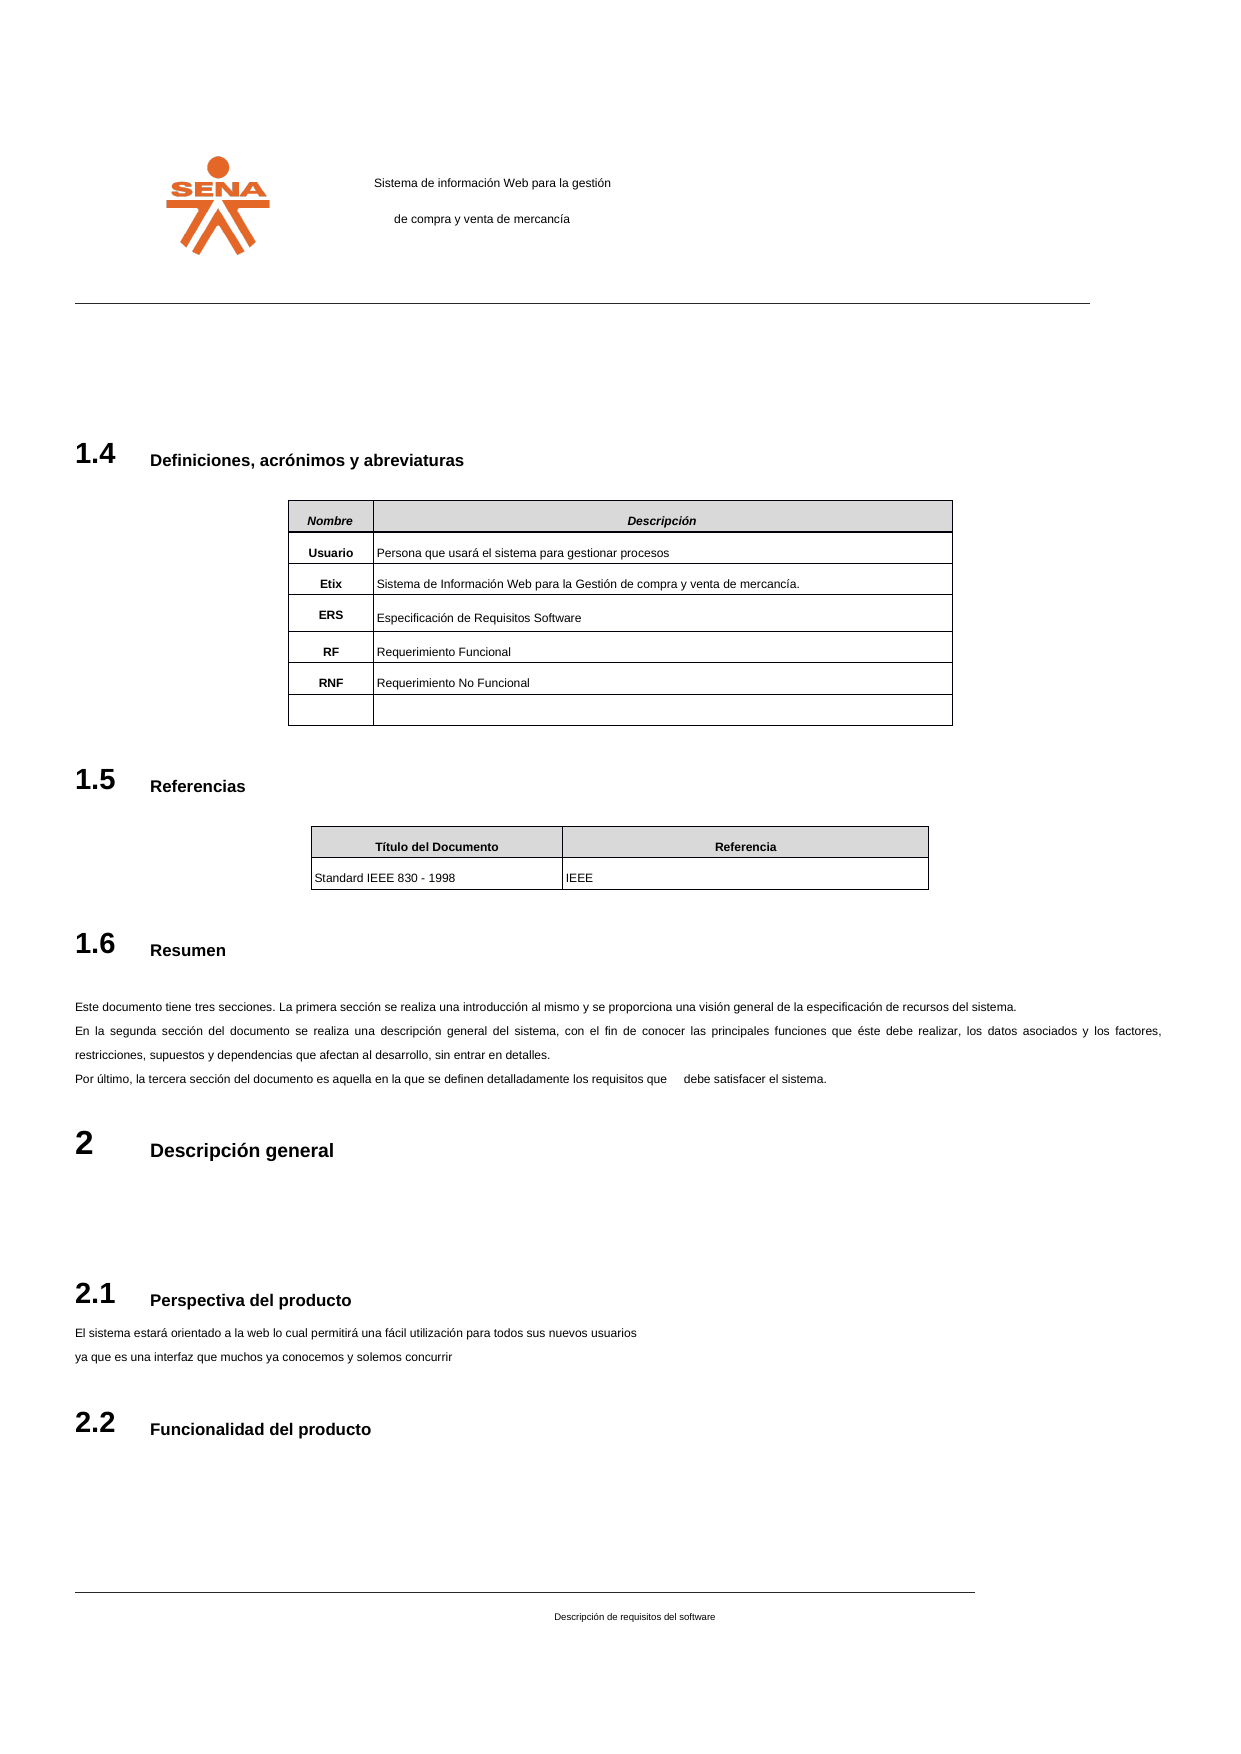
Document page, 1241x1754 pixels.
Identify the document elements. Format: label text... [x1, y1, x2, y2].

table_header Nombre [289, 501, 373, 531]
text Este documento tiene tres secciones. La primera sección se realiza una introducción al mismo y se proporciona una visión general de la especificación de recursos del sistema. [75, 990, 1165, 1014]
table_cell ERS [289, 595, 373, 631]
table_cell Usuario [289, 533, 373, 563]
list Resumen [75, 926, 1165, 959]
table_cell Sistema de Información Web para la Gestión de compra y venta de mercancía. [374, 564, 952, 594]
table_cell Especificación de Requisitos Software [374, 595, 952, 631]
table_cell IEEE [563, 858, 928, 888]
list Definiciones, acrónimos y abreviaturas [75, 436, 1165, 470]
table_header Título del Documento [312, 827, 562, 857]
text El sistema estará orientado a la web lo cual permitirá una fácil utilización para todos sus nuevos usuarios [75, 1316, 1165, 1340]
table_cell Persona que usará el sistema para gestionar procesos [374, 533, 952, 563]
table_cell Requerimiento No Funcional [374, 663, 952, 693]
table_header Descripción [374, 501, 952, 531]
picture [114, 108, 324, 296]
list Funcionalidad del producto [75, 1405, 1165, 1439]
table_cell RNF [289, 663, 373, 693]
text ya que es una interfaz que muchos ya conocemos y solemos concurrir [75, 1340, 1165, 1364]
list Referencias [75, 762, 1165, 796]
table_header Referencia [563, 827, 928, 857]
list Descripción general [75, 1123, 1165, 1162]
table_cell [289, 695, 373, 725]
table_cell Etix [289, 564, 373, 594]
table_cell RF [289, 632, 373, 662]
table_cell Standard IEEE 830 - 1998 [312, 858, 562, 888]
list Perspectiva del producto [75, 1276, 1165, 1310]
table_cell [374, 695, 952, 725]
table_cell Requerimiento Funcional [374, 632, 952, 662]
text En la segunda sección del documento se realiza una descripción general del sistema, con el fin de conocer las principales funciones que éste debe realizar, los datos asociados y los factores, restricciones, supuestos y dependencias que afectan al desarrollo, sin entrar en detalles. [75, 1014, 1165, 1062]
text Por último, la tercera sección del documento es aquella en la que se definen detalladamente los requisitos que debe satisfacer el sistema. [75, 1062, 1165, 1086]
